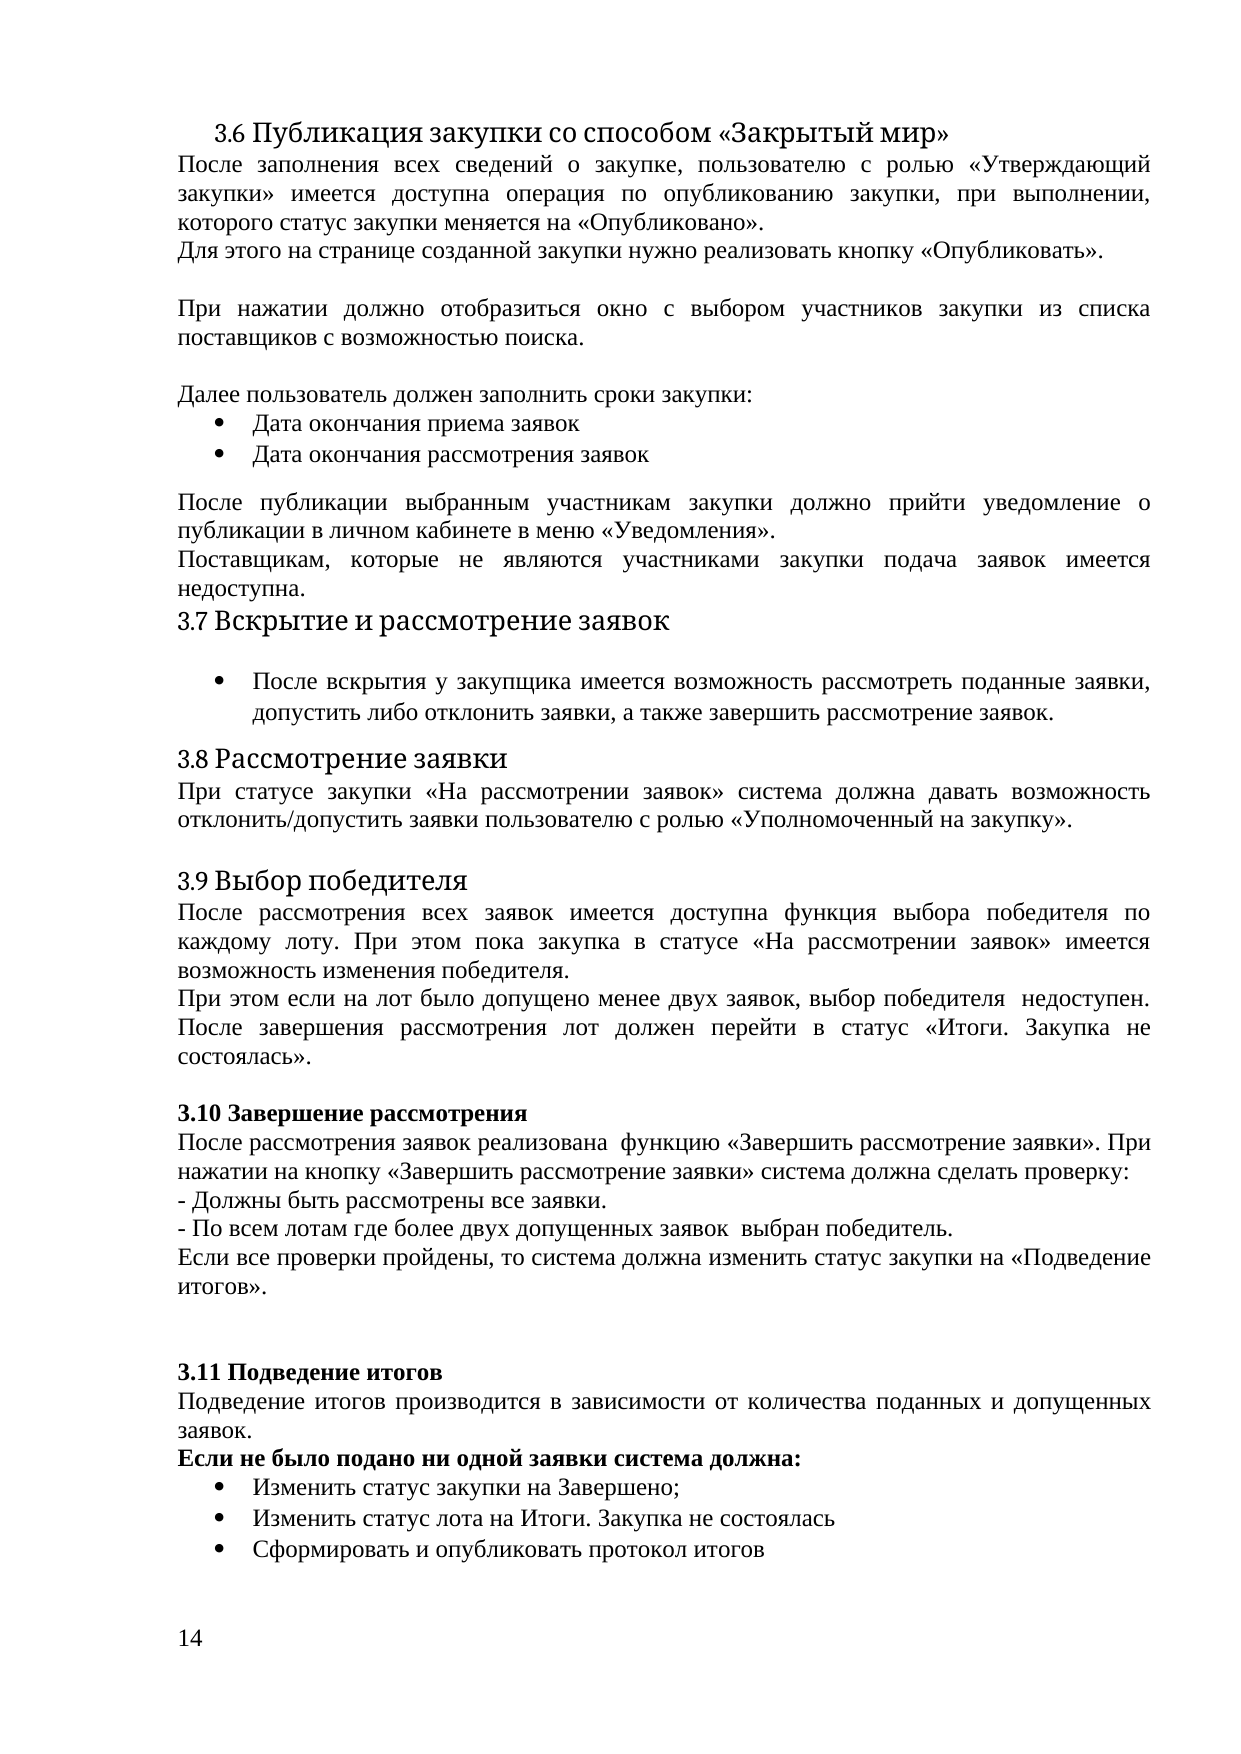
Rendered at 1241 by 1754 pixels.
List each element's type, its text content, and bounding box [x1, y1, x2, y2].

text 3.10 Завершение рассмотрения [177, 1098, 1152, 1127]
subtitle Публикация закупки со способом «Закрытый мир» [214, 118, 1152, 149]
list После вскрытия у закупщика имеется возможность рассмотреть поданные заявки, допустить либо отклонить заявки, а также завершить рассмотрение заявок. [215, 666, 1152, 726]
text При этом если на лот было допущено менее двух заявок, выбор победителя недоступен. После завершения рассмотрения лот должен перейти в статус «Итоги. Закупка не состоялась». [177, 983, 1152, 1070]
text Если не было подано ни одной заявки система должна: [177, 1443, 1152, 1472]
text Для этого на странице созданной закупки нужно реализовать кнопку «Опубликовать». [177, 236, 1152, 264]
text При статусе закупки «На рассмотрении заявок» система должна давать возможность отклонить/допустить заявки пользователю с ролью «Уполномоченный на закупку». [177, 776, 1152, 833]
text После заполнения всех сведений о закупке, пользователю с ролью «Утверждающий закупки» имеется доступна операция по опубликованию закупки, при выполнении, которого статус закупки меняется на «Опубликовано». [177, 149, 1152, 236]
text - Должны быть рассмотрены все заявки. [177, 1185, 1152, 1213]
list Дата окончания приема заявок [215, 408, 1152, 437]
text После рассмотрения заявок реализована функцию «Завершить рассмотрение заявки». При нажатии на кнопку «Завершить рассмотрение заявки» система должна сделать проверку: [177, 1127, 1152, 1185]
subtitle 3.8 Рассмотрение заявки [177, 744, 1152, 776]
text Поставщикам, которые не являются участниками закупки подача заявок имеется недоступна. [177, 544, 1152, 602]
text - По всем лотам где более двух допущенных заявок выбран победитель. [177, 1213, 1152, 1242]
list Дата окончания рассмотрения заявок [215, 439, 1152, 468]
text Подведение итогов производится в зависимости от количества поданных и допущенных заявок. [177, 1386, 1152, 1443]
list Сформировать и опубликовать протокол итогов [215, 1534, 1152, 1563]
list Изменить статус закупки на Завершено; [215, 1472, 1152, 1501]
text 3.11 Подведение итогов [177, 1357, 1152, 1386]
text После публикации выбранным участникам закупки должно прийти уведомление о публикации в личном кабинете в меню «Уведомления». [177, 487, 1152, 544]
text При нажатии должно отобразиться окно с выбором участников закупки из списка поставщиков с возможностью поиска. [177, 293, 1152, 351]
subtitle 3.9 Выбор победителя [177, 866, 1152, 897]
list Изменить статус лота на Итоги. Закупка не состоялась [215, 1503, 1152, 1532]
text Далее пользователь должен заполнить сроки закупки: [177, 379, 1152, 408]
text После рассмотрения всех заявок имеется доступна функция выбора победителя по каждому лоту. При этом пока закупка в статусе «На рассмотрении заявок» имеется возможность изменения победителя. [177, 897, 1152, 983]
text Если все проверки пройдены, то система должна изменить статус закупки на «Подведение итогов». [177, 1242, 1152, 1300]
subtitle 3.7 Вскрытие и рассмотрение заявок [177, 606, 1152, 637]
